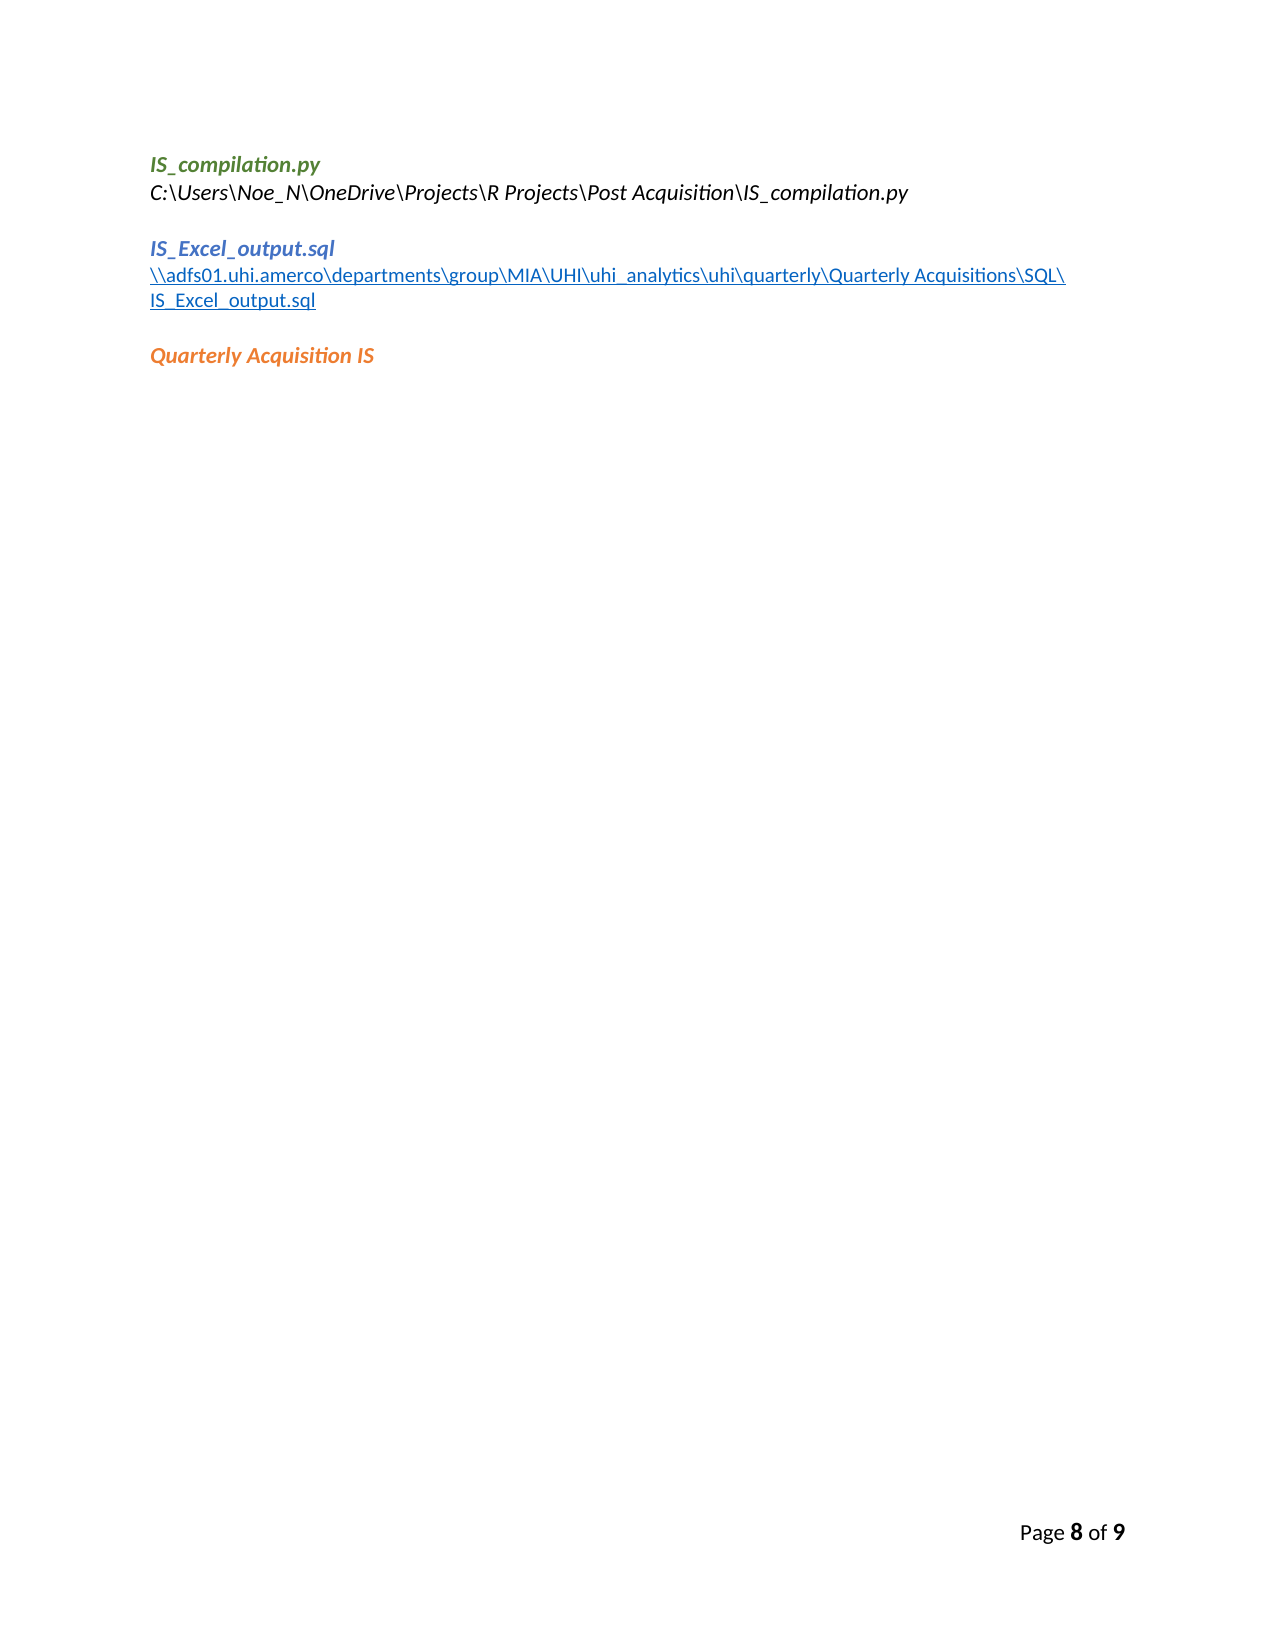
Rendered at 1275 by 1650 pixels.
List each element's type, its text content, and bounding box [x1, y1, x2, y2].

text \\adfs01.uhi.amerco\departments\group\MIA\UHI\uhi_analytics\uhi\quarterly\Quarterly Acquisitions\SQL\IS_Excel_output.sql [150, 262, 1125, 313]
text IS_Excel_output.sql [150, 234, 1125, 262]
text C:\Users\Noe_N\OneDrive\Projects\R Projects\Post Acquisition\IS_compilation.py [150, 178, 1125, 206]
text Quarterly Acquisition IS [150, 341, 1125, 369]
text IS_compilation.py [150, 150, 1125, 178]
